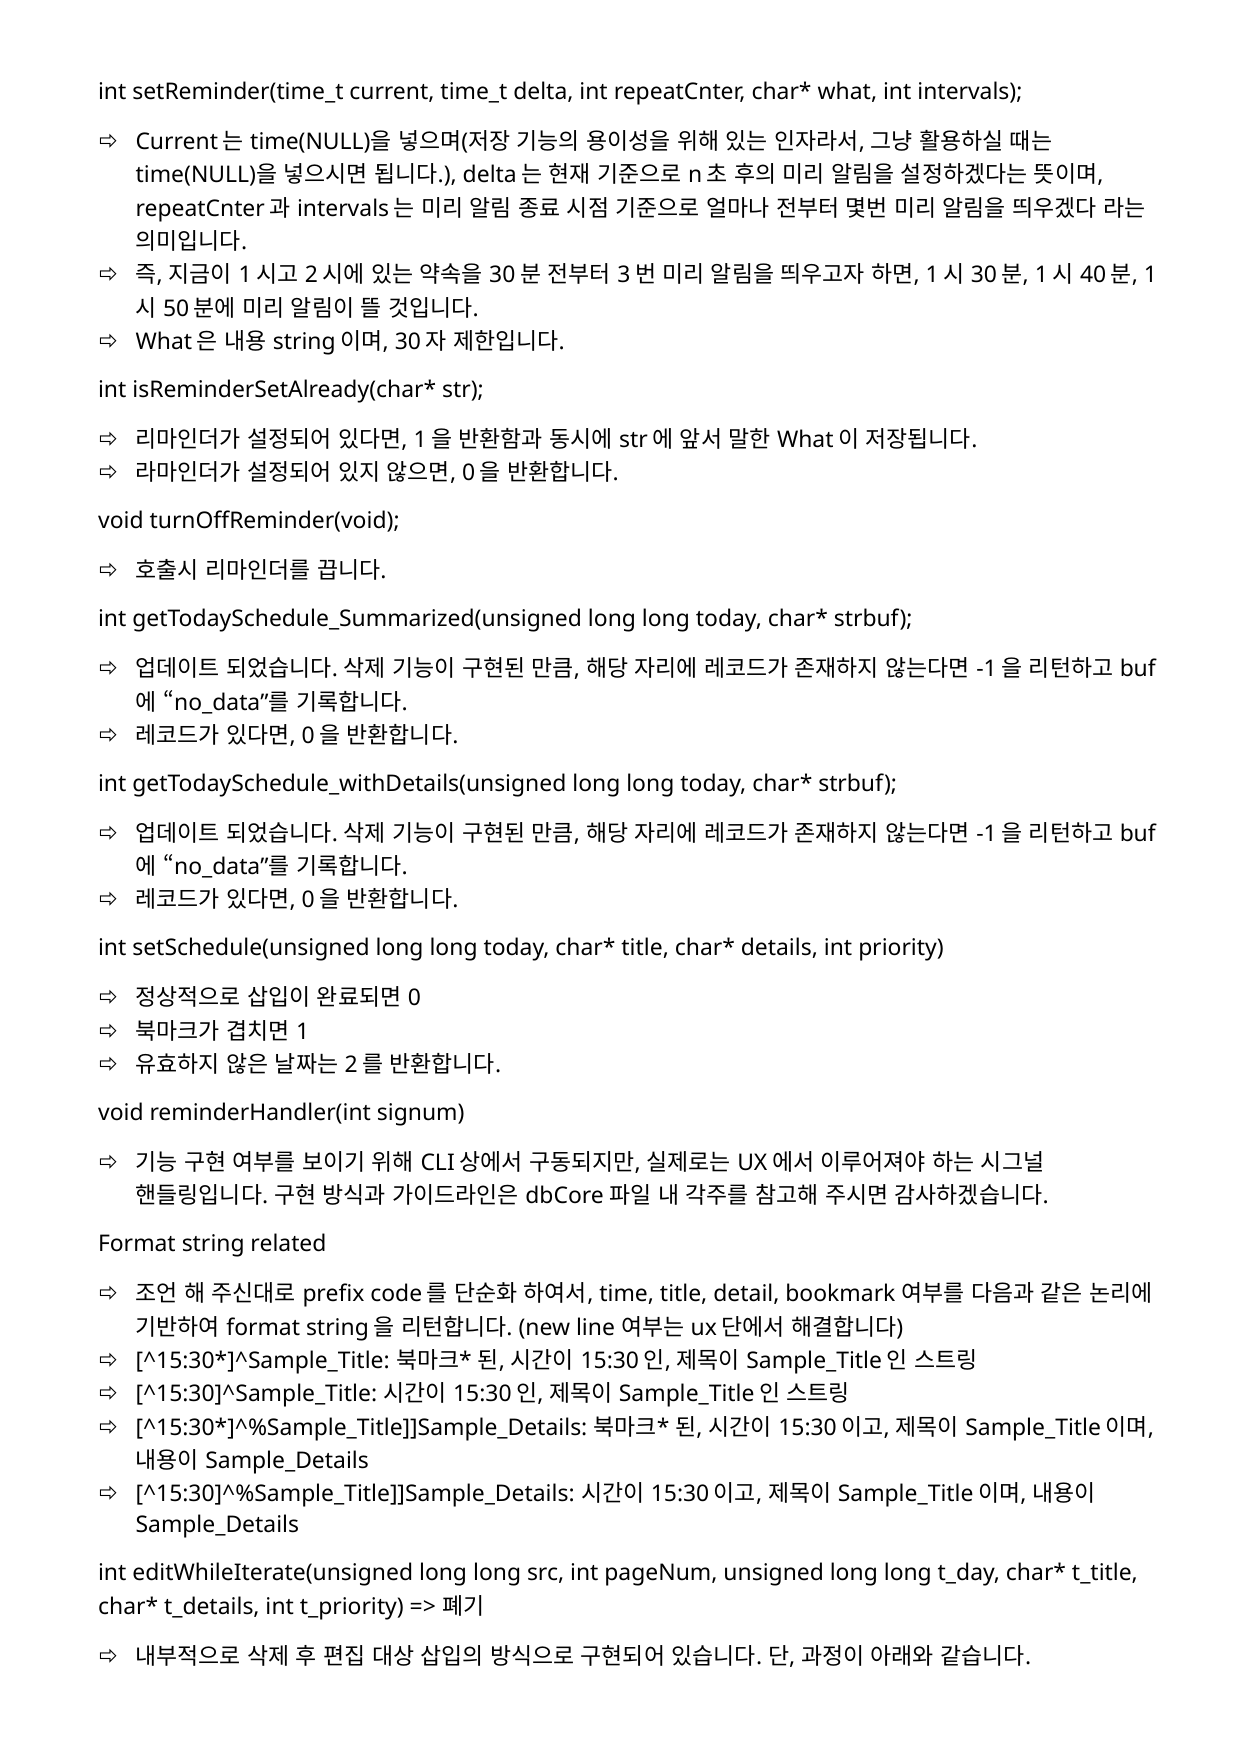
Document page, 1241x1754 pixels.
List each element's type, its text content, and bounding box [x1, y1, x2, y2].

list 북마크가 겹치면 1 [98, 1012, 1165, 1046]
text int getTodaySchedule_Summarized(unsigned long long today, char* strbuf); [98, 602, 1165, 633]
list 조언 해 주신대로 prefix code를 단순화 하여서, time, title, detail, bookmark 여부를 다음과 같은 논리에 기반하여 format string을 리턴합니다. (new line 여부는 ux단에서 해결합니다) [98, 1275, 1165, 1342]
list 정상적으로 삽입이 완료되면 0 [98, 979, 1165, 1012]
text int isReminderSetAlready(char* str); [98, 373, 1165, 404]
text void reminderHandler(int signum) [98, 1096, 1165, 1127]
list 업데이트 되었습니다. 삭제 기능이 구현된 만큼, 해당 자리에 레코드가 존재하지 않는다면 -1을 리턴하고 buf에 “no_data”를 기록합니다. [98, 650, 1165, 717]
list 리마인더가 설정되어 있다면, 1을 반환함과 동시에 str에 앞서 말한 What이 저장됩니다. [98, 421, 1165, 454]
list 레코드가 있다면, 0을 반환합니다. [98, 881, 1165, 914]
list [^15:30*]^Sample_Title: 북마크* 된, 시간이 15:30인, 제목이 Sample_Title인 스트링 [98, 1342, 1165, 1375]
list 기능 구현 여부를 보이기 위해 CLI상에서 구동되지만, 실제로는 UX에서 이루어져야 하는 시그널 핸들링입니다. 구현 방식과 가이드라인은 dbCore 파일 내 각주를 참고해 주시면 감사하겠습니다. [98, 1144, 1165, 1210]
text int setReminder(time_t current, time_t delta, int repeatCnter, char* what, int intervals); [98, 75, 1165, 106]
list Current는 time(NULL)을 넣으며(저장 기능의 용이성을 위해 있는 인자라서, 그냥 활용하실 때는 time(NULL)을 넣으시면 됩니다.), delta는 현재 기준으로 n초 후의 미리 알림을 설정하겠다는 뜻이며, repeatCnter과 intervals는 미리 알림 종료 시점 기준으로 얼마나 전부터 몇번 미리 알림을 띄우겠다 라는 의미입니다. [98, 123, 1165, 256]
list [^15:30]^Sample_Title: 시간이 15:30인, 제목이 Sample_Title인 스트링 [98, 1375, 1165, 1408]
list 유효하지 않은 날짜는 2를 반환합니다. [98, 1046, 1165, 1079]
list [^15:30]^%Sample_Title]]Sample_Details: 시간이 15:30이고, 제목이 Sample_Title이며, 내용이 Sample_Details [98, 1475, 1165, 1539]
text Format string related [98, 1227, 1165, 1258]
list 라마인더가 설정되어 있지 않으면, 0을 반환합니다. [98, 454, 1165, 487]
list 호출시 리마인더를 끕니다. [98, 552, 1165, 585]
list [^15:30*]^%Sample_Title]]Sample_Details: 북마크* 된, 시간이 15:30이고, 제목이 Sample_Title이며, 내용이 Sample_Details [98, 1408, 1165, 1475]
text int editWhileIterate(unsigned long long src, int pageNum, unsigned long long t_day, char* t_title, char* t_details, int t_priority) => 폐기 [98, 1556, 1165, 1621]
text void turnOffReminder(void); [98, 504, 1165, 535]
list 즉, 지금이 1시고 2시에 있는 약속을 30분 전부터 3번 미리 알림을 띄우고자 하면, 1시 30분, 1시 40분, 1시 50분에 미리 알림이 뜰 것입니다. [98, 256, 1165, 323]
list 레코드가 있다면, 0을 반환합니다. [98, 717, 1165, 750]
text int setSchedule(unsigned long long today, char* title, char* details, int priority) [98, 931, 1165, 962]
list What은 내용 string이며, 30자 제한입니다. [98, 323, 1165, 356]
list 업데이트 되었습니다. 삭제 기능이 구현된 만큼, 해당 자리에 레코드가 존재하지 않는다면 -1을 리턴하고 buf에 “no_data”를 기록합니다. [98, 814, 1165, 881]
list 내부적으로 삭제 후 편집 대상 삽입의 방식으로 구현되어 있습니다. 단, 과정이 아래와 같습니다. [98, 1637, 1165, 1671]
text int getTodaySchedule_withDetails(unsigned long long today, char* strbuf); [98, 767, 1165, 798]
